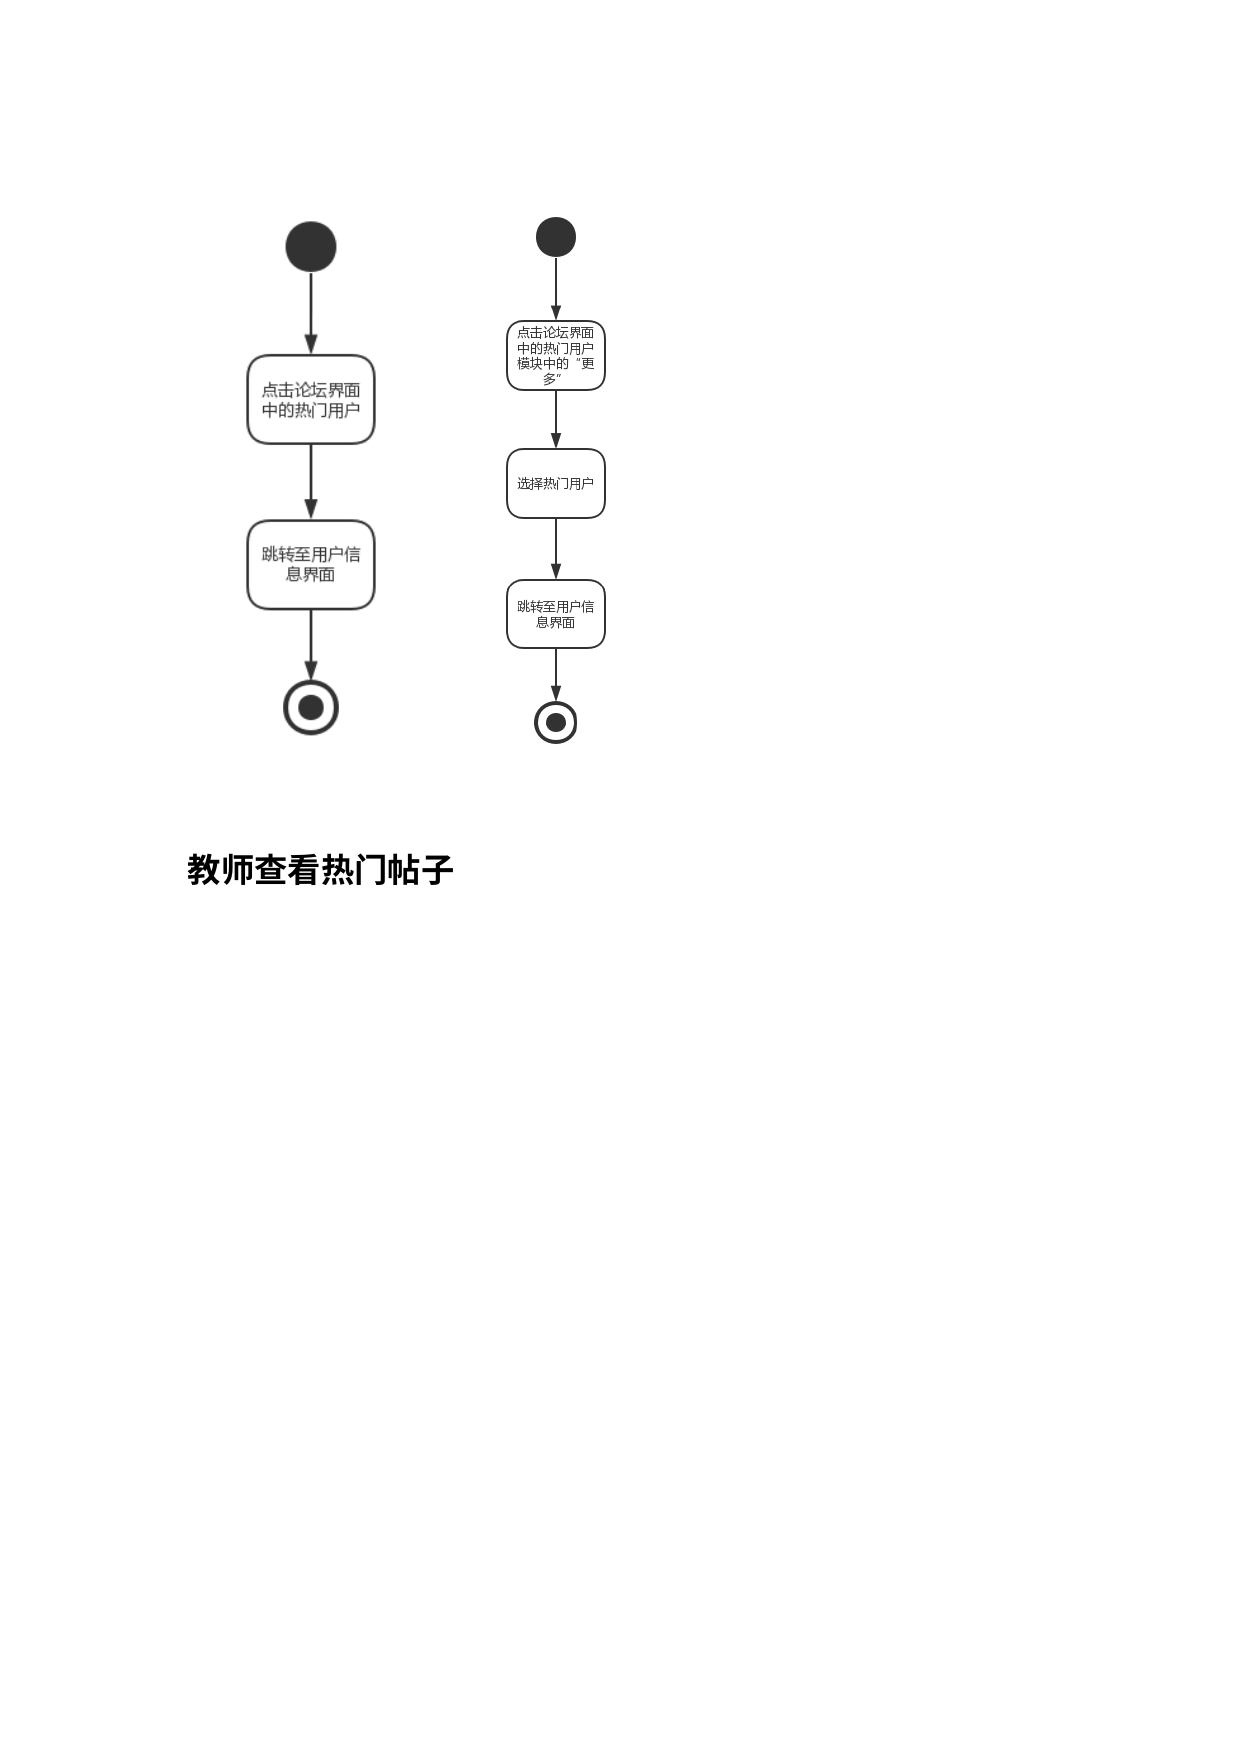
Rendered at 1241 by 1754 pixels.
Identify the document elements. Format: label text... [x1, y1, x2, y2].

picture [459, 170, 636, 772]
picture [187, 162, 415, 772]
subtitle 教师查看热门帖子 [187, 836, 1053, 901]
